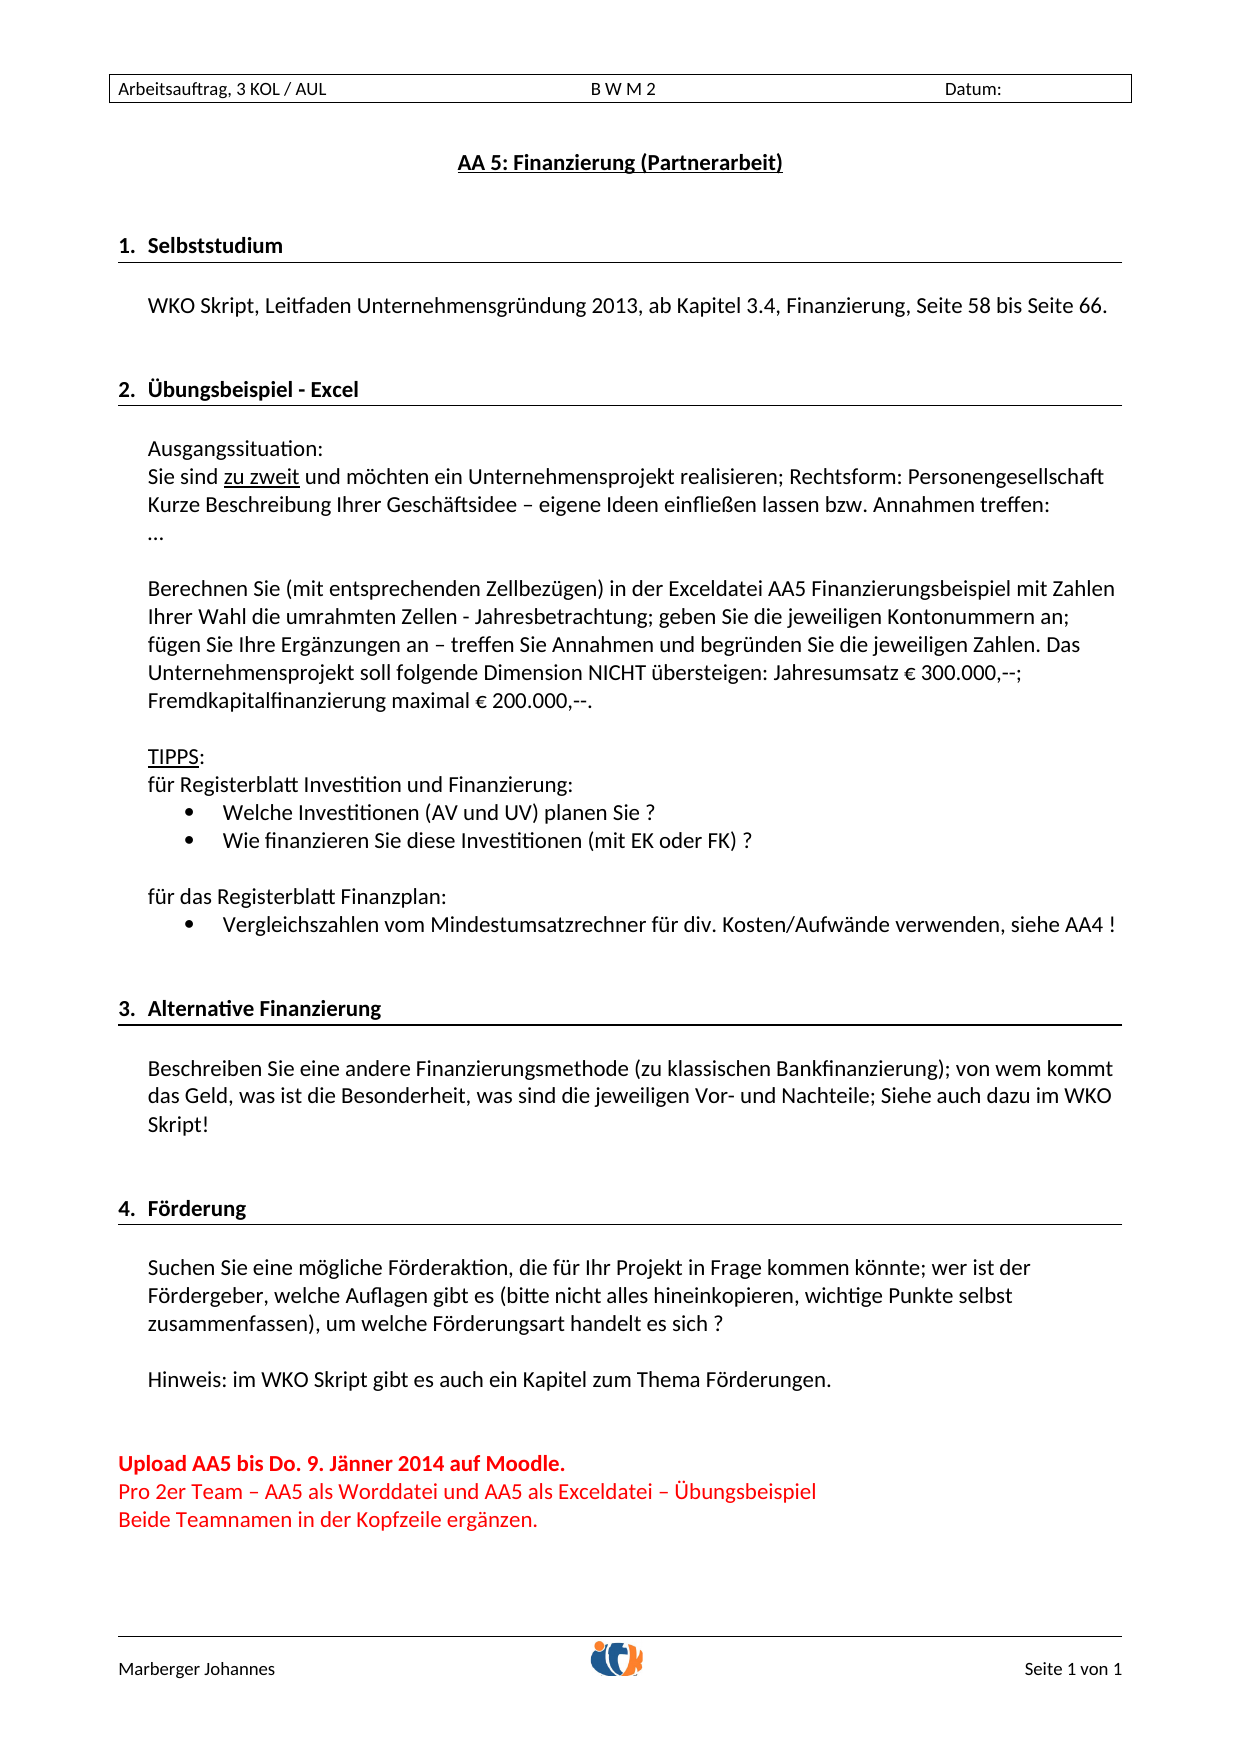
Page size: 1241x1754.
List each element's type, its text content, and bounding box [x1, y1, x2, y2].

text Berechnen Sie (mit entsprechenden Zellbezügen) in der Exceldatei AA5 Finanzierungsbeispiel mit Zahlen Ihrer Wahl die umrahmten Zellen - Jahresbetrachtung; geben Sie die jeweiligen Kontonummern an; fügen Sie Ihre Ergänzungen an – treffen Sie Annahmen und begründen Sie die jeweiligen Zahlen. Das Unternehmensprojekt soll folgende Dimension NICHT übersteigen: Jahresumsatz € 300.000,--; Fremdkapitalfinanzierung maximal € 200.000,--. [148, 574, 1122, 714]
text Hinweis: im WKO Skript gibt es auch ein Kapitel zum Thema Förderungen. [148, 1365, 1122, 1393]
list Förderung [118, 1194, 1122, 1224]
text TIPPS: [148, 742, 1122, 770]
text Kurze Beschreibung Ihrer Geschäftsidee – eigene Ideen einfließen lassen bzw. Annahmen treffen: [148, 490, 1122, 518]
list Welche Investitionen (AV und UV) planen Sie ? [185, 798, 1122, 826]
text für das Registerblatt Finanzplan: [148, 882, 1122, 910]
text Sie sind zu zweit und möchten ein Unternehmensprojekt realisieren; Rechtsform: Personengesellschaft [148, 462, 1122, 490]
text Beide Teamnamen in der Kopfzeile ergänzen. [118, 1505, 1122, 1533]
text Pro 2er Team – AA5 als Worddatei und AA5 als Exceldatei – Übungsbeispiel [118, 1477, 1122, 1505]
text Upload AA5 bis Do. 9. Jänner 2014 auf Moodle. [118, 1449, 1122, 1477]
list Alternative Finanzierung [118, 994, 1122, 1024]
text Beschreiben Sie eine andere Finanzierungsmethode (zu klassischen Bankfinanzierung); von wem kommt das Geld, was ist die Besonderheit, was sind die jeweiligen Vor- und Nachteile; Siehe auch dazu im WKO Skript! [148, 1054, 1122, 1138]
text für Registerblatt Investition und Finanzierung: [148, 770, 1122, 798]
text WKO Skript, Leitfaden Unternehmensgründung 2013, ab Kapitel 3.4, Finanzierung, Seite 58 bis Seite 66. [148, 291, 1122, 319]
list Selbststudium [118, 232, 1122, 262]
text Suchen Sie eine mögliche Förderaktion, die für Ihr Projekt in Frage kommen könnte; wer ist der Fördergeber, welche Auflagen gibt es (bitte nicht alles hineinkopieren, wichtige Punkte selbst zusammenfassen), um welche Förderungsart handelt es sich ? [148, 1253, 1122, 1337]
text Ausgangssituation: [148, 434, 1122, 462]
text … [148, 518, 1122, 546]
list Wie finanzieren Sie diese Investitionen (mit EK oder FK) ? [185, 826, 1122, 854]
list Übungsbeispiel - Excel [118, 375, 1122, 405]
list Vergleichszahlen vom Mindestumsatzrechner für div. Kosten/Aufwände verwenden, siehe AA4 ! [185, 910, 1122, 938]
text AA 5: Finanzierung (Partnerarbeit) [118, 148, 1122, 176]
